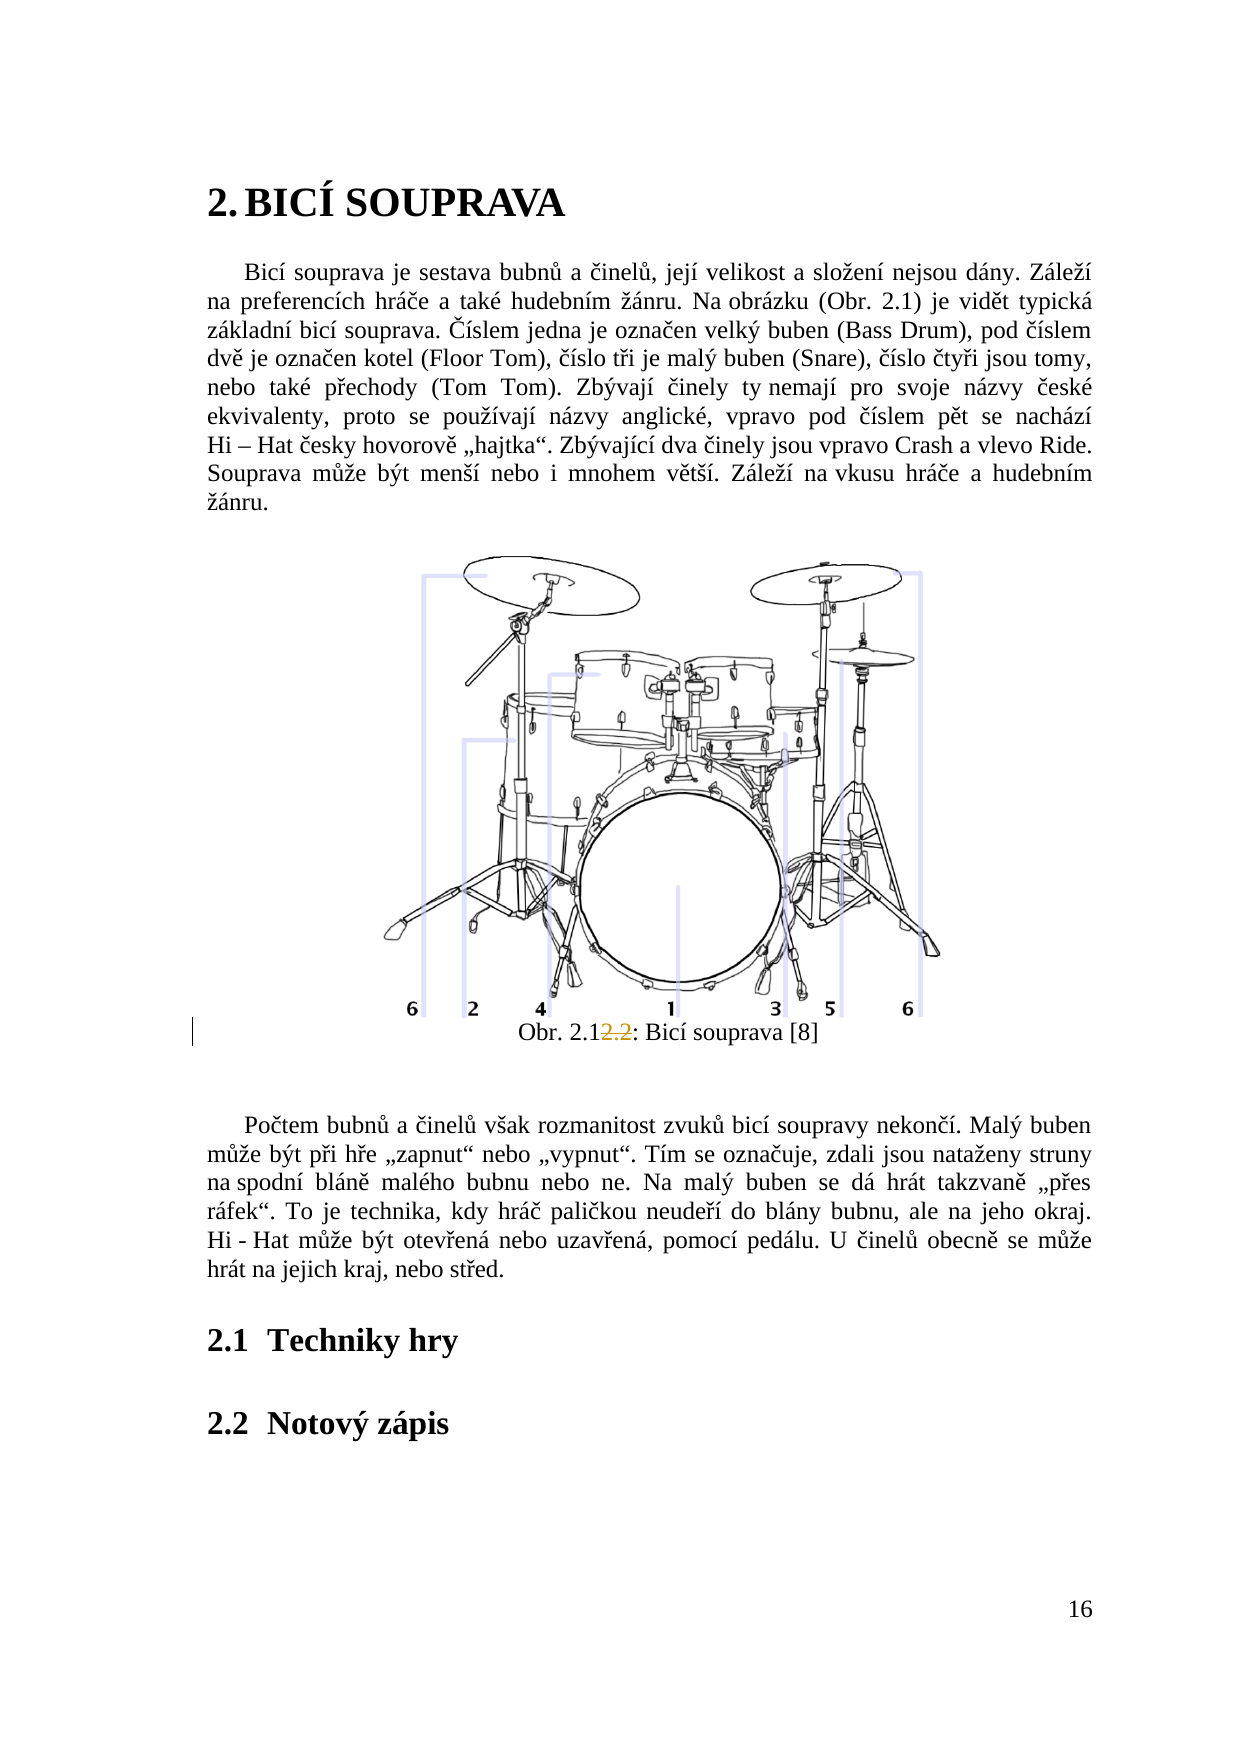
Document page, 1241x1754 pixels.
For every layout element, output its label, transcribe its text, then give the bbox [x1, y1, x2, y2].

subtitle Bicí souprava [207, 177, 1092, 225]
subtitle Techniky hry [207, 1320, 1092, 1358]
text Obr. 2.1: Bicí souprava [8] [244, 1017, 1092, 1046]
picture [375, 544, 962, 1018]
text Bicí souprava je sestava bubnů a činelů, její velikost a složení nejsou dány. Záleží na preferencích hráče a také hudebním žánru. Na obrázku () je vidět typická základní bicí souprava. Číslem jedna je označen velký buben (Bass Drum), pod číslem dvě je označen kotel (Floor Tom), číslo tři je malý buben (Snare), číslo čtyři jsou tomy, nebo také přechody (Tom Tom). Zbývají činely ty nemají pro svoje názvy české ekvivalenty, proto se používají názvy anglické, vpravo pod číslem pět se nachází Hi – Hat česky hovorově „hajtka“. Zbývající dva činely jsou vpravo Crash a vlevo Ride. Souprava může být menší nebo i mnohem větší. Záleží na vkusu hráče a hudebním žánru. [207, 257, 1092, 516]
text Počtem bubnů a činelů však rozmanitost zvuků bicí soupravy nekončí. Malý buben může být při hře „zapnut“ nebo „vypnut“. Tím se označuje, zdali jsou nataženy struny na spodní bláně malého bubnu nebo ne. Na malý buben se dá hrát takzvaně „přes ráfek“. To je technika, kdy hráč paličkou neudeří do blány bubnu, ale na jeho okraj. Hi - Hat může být otevřená nebo uzavřená, pomocí pedálu. U činelů obecně se může hrát na jejich kraj, nebo střed. [207, 1110, 1092, 1282]
subtitle Notový zápis [207, 1403, 1092, 1442]
